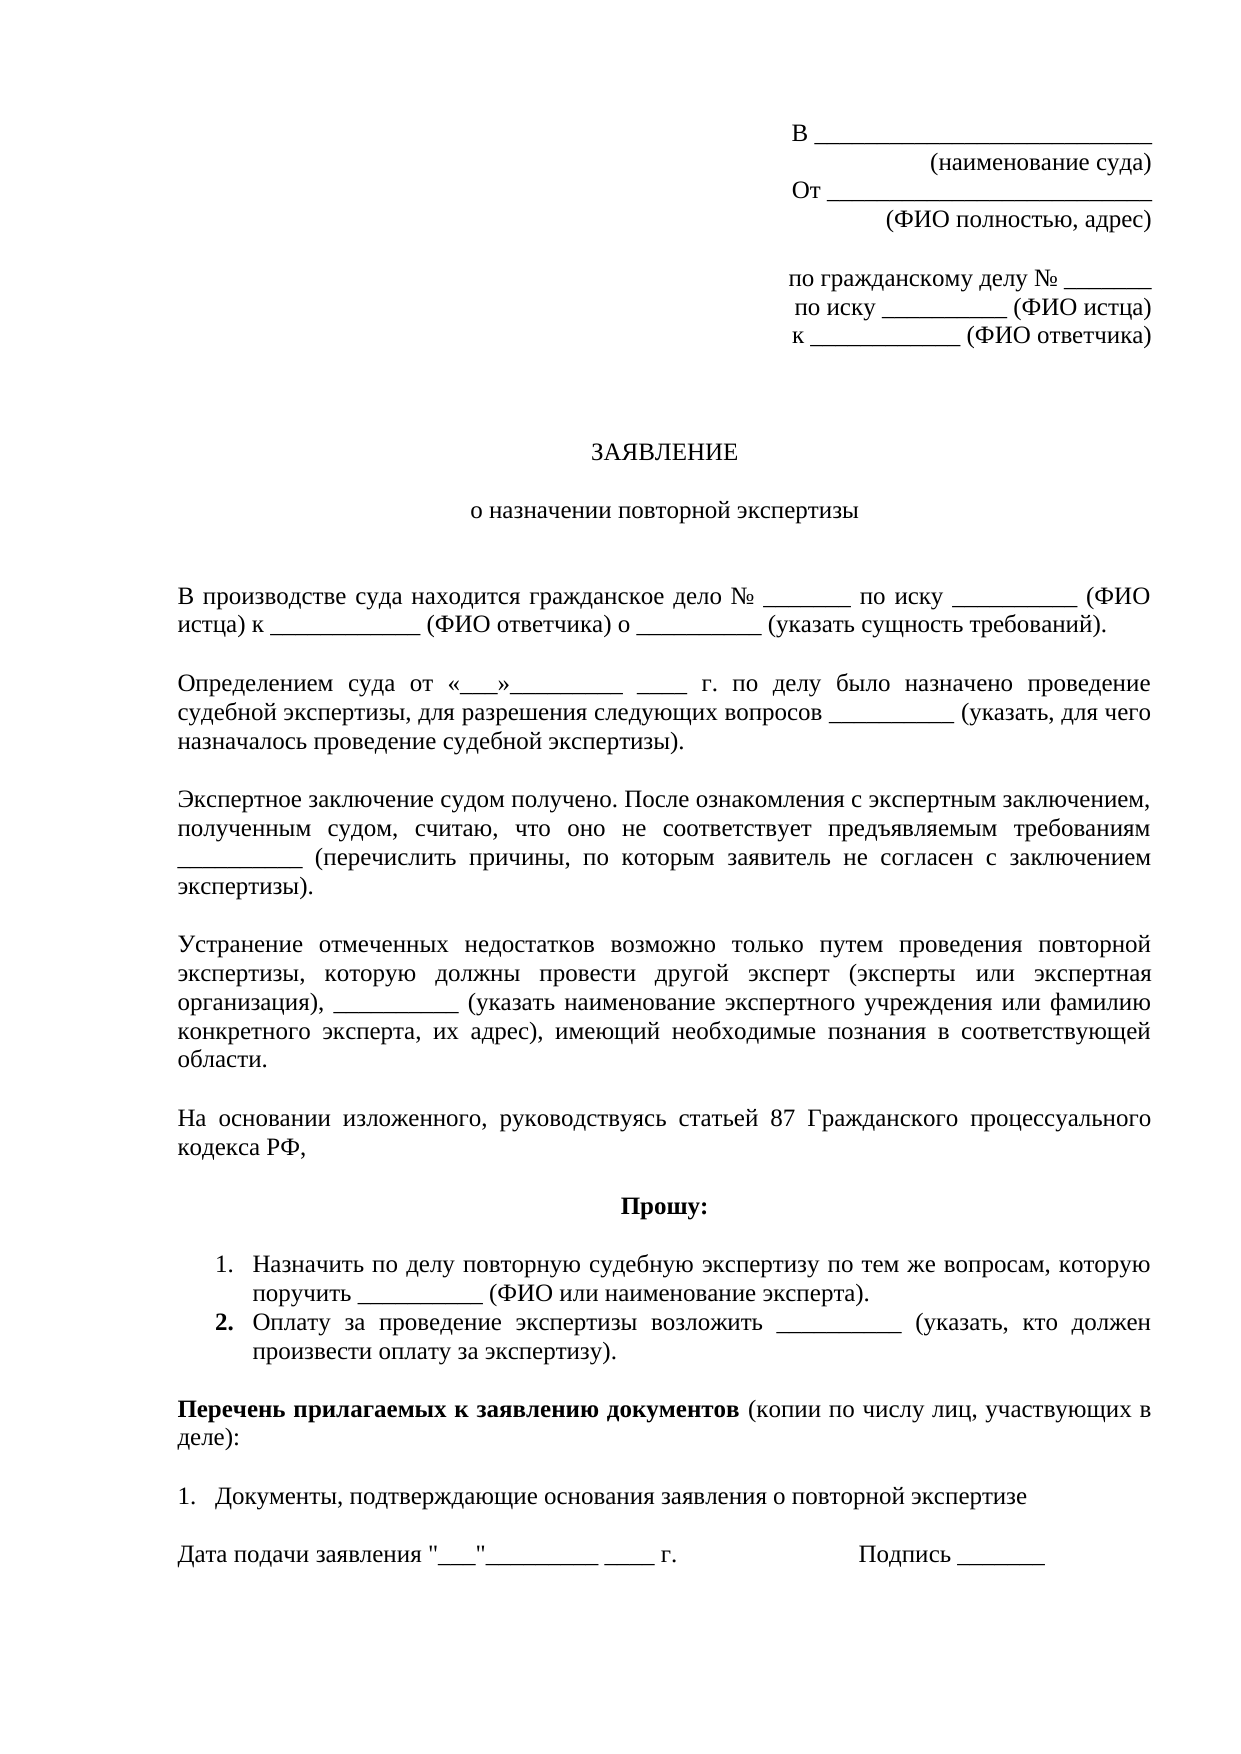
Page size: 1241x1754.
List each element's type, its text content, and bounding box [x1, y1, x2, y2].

text От __________________________ [177, 176, 1152, 204]
text (наименование суда) [177, 147, 1152, 176]
text (ФИО полностью, адрес) [177, 204, 1152, 233]
list Оплату за проведение экспертизы возложить __________ (указать, кто должен произвести оплату за экспертизу). [215, 1307, 1152, 1364]
text о назначении повторной экспертизы [177, 495, 1152, 523]
text Дата подачи заявления "___"_________ ____ г. Подпись _______ [177, 1539, 1152, 1568]
text В ___________________________ [177, 118, 1152, 147]
text В производстве суда находится гражданское дело № _______ по иску __________ (ФИО истца) к ____________ (ФИО ответчика) о __________ (указать сущность требований). [177, 581, 1152, 638]
text Устранение отмеченных недостатков возможно только путем проведения повторной экспертизы, которую должны провести другой эксперт (эксперты или экспертная организация), __________ (указать наименование экспертного учреждения или фамилию конкретного эксперта, их адрес), имеющий необходимые познания в соответствующей области. [177, 929, 1152, 1073]
text ЗАЯВЛЕНИЕ [177, 437, 1152, 466]
text Перечень прилагаемых к заявлению документов (копии по числу лиц, участвующих в деле): [177, 1394, 1152, 1451]
text по иску __________ (ФИО истца) [177, 292, 1152, 321]
text к ____________ (ФИО ответчика) [177, 321, 1152, 349]
text На основании изложенного, руководствуясь статьей 87 Гражданского процессуального кодекса РФ, [177, 1103, 1152, 1161]
text Определением суда от «___»_________ ____ г. по делу было назначено проведение судебной экспертизы, для разрешения следующих вопросов __________ (указать, для чего назначалось проведение судебной экспертизы). [177, 668, 1152, 754]
list Назначить по делу повторную судебную экспертизу по тем же вопросам, которую поручить __________ (ФИО или наименование эксперта). [215, 1249, 1152, 1307]
text Экспертное заключение судом получено. После ознакомления с экспертным заключением, полученным судом, считаю, что оно не соответствует предъявляемым требованиям __________ (перечислить причины, по которым заявитель не согласен с заключением экспертизы). [177, 784, 1152, 899]
list Документы, подтверждающие основания заявления о повторной экспертизе [177, 1481, 1152, 1510]
text по гражданскому делу № _______ [177, 263, 1152, 292]
text Прошу: [177, 1191, 1152, 1219]
